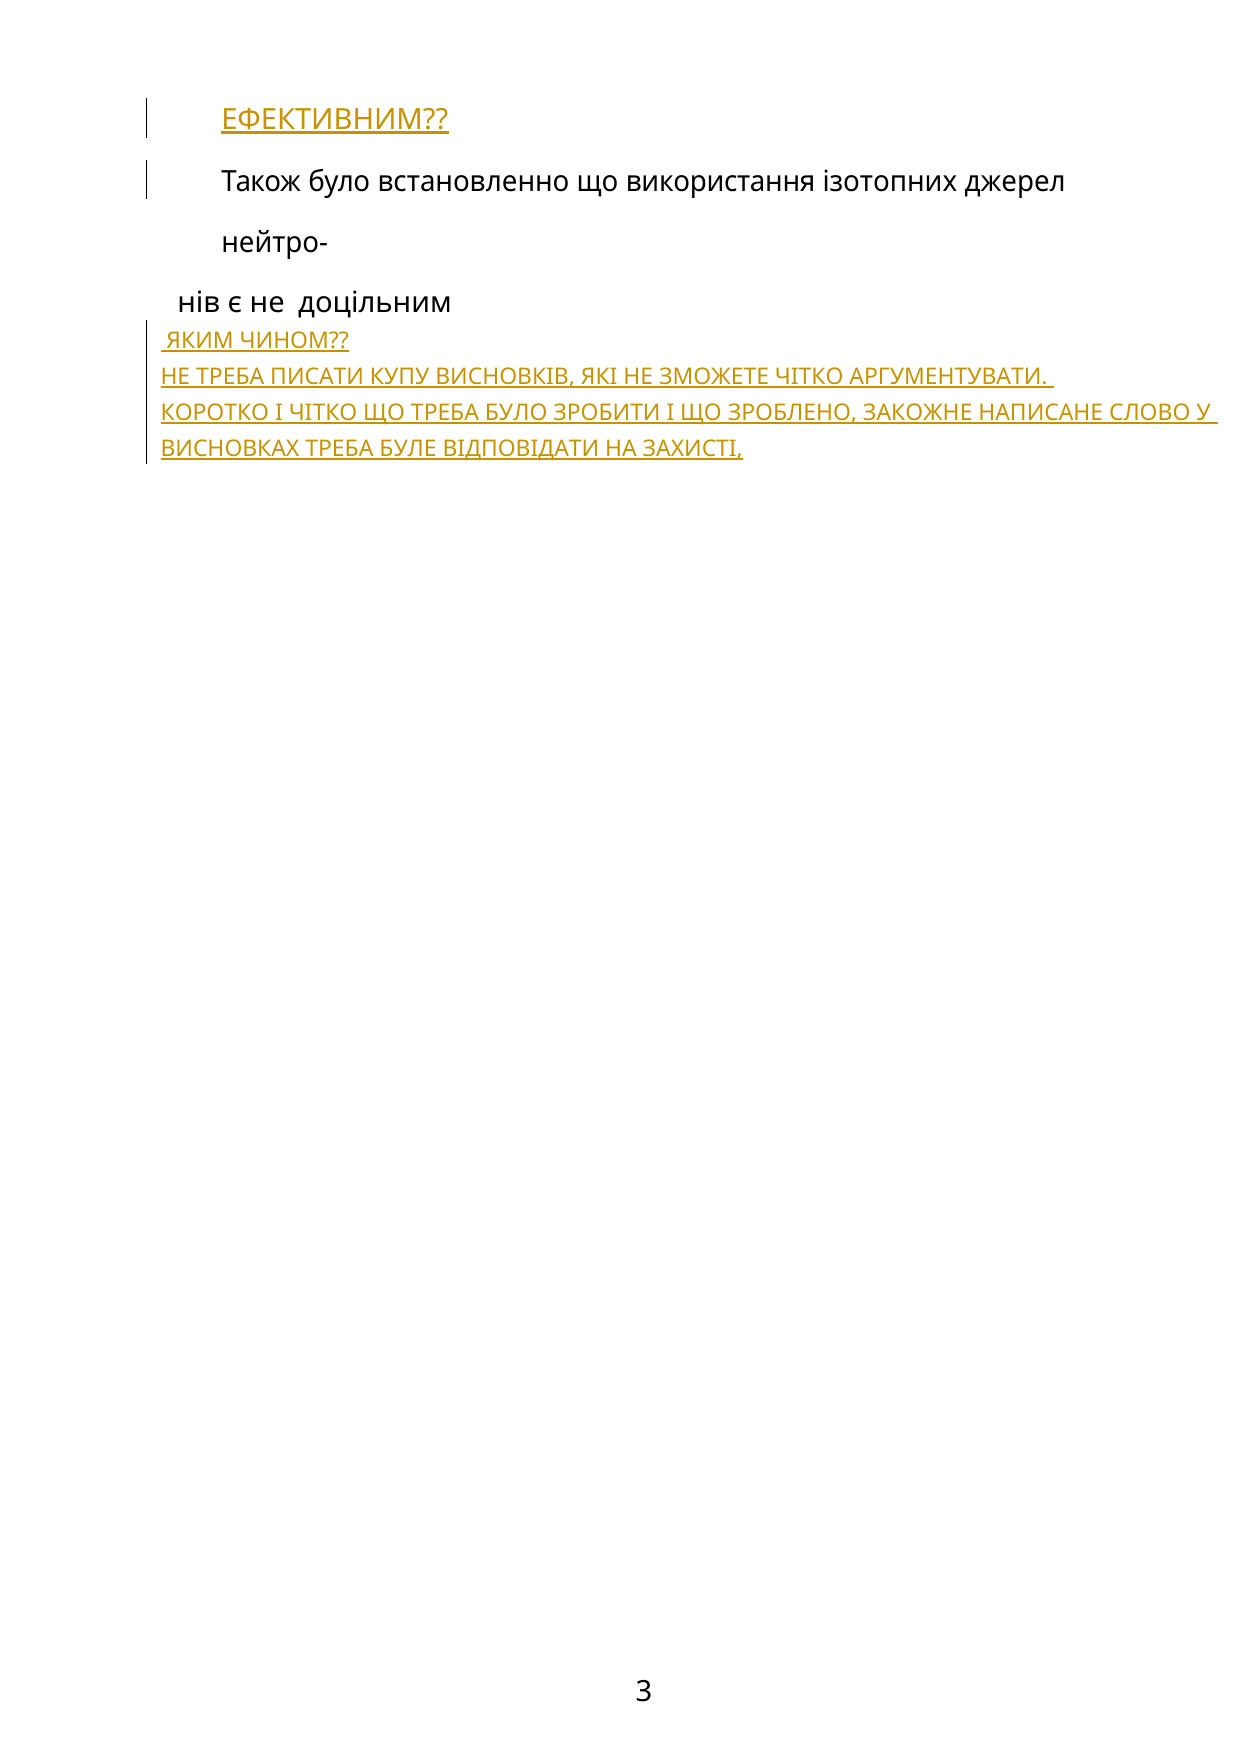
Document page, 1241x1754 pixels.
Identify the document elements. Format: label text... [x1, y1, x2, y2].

text нiв є не доцiльним [177, 283, 1240, 319]
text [221, 98, 1123, 138]
text Також було встановленно що використання iзотопних джерел нейтро- [221, 160, 1123, 261]
